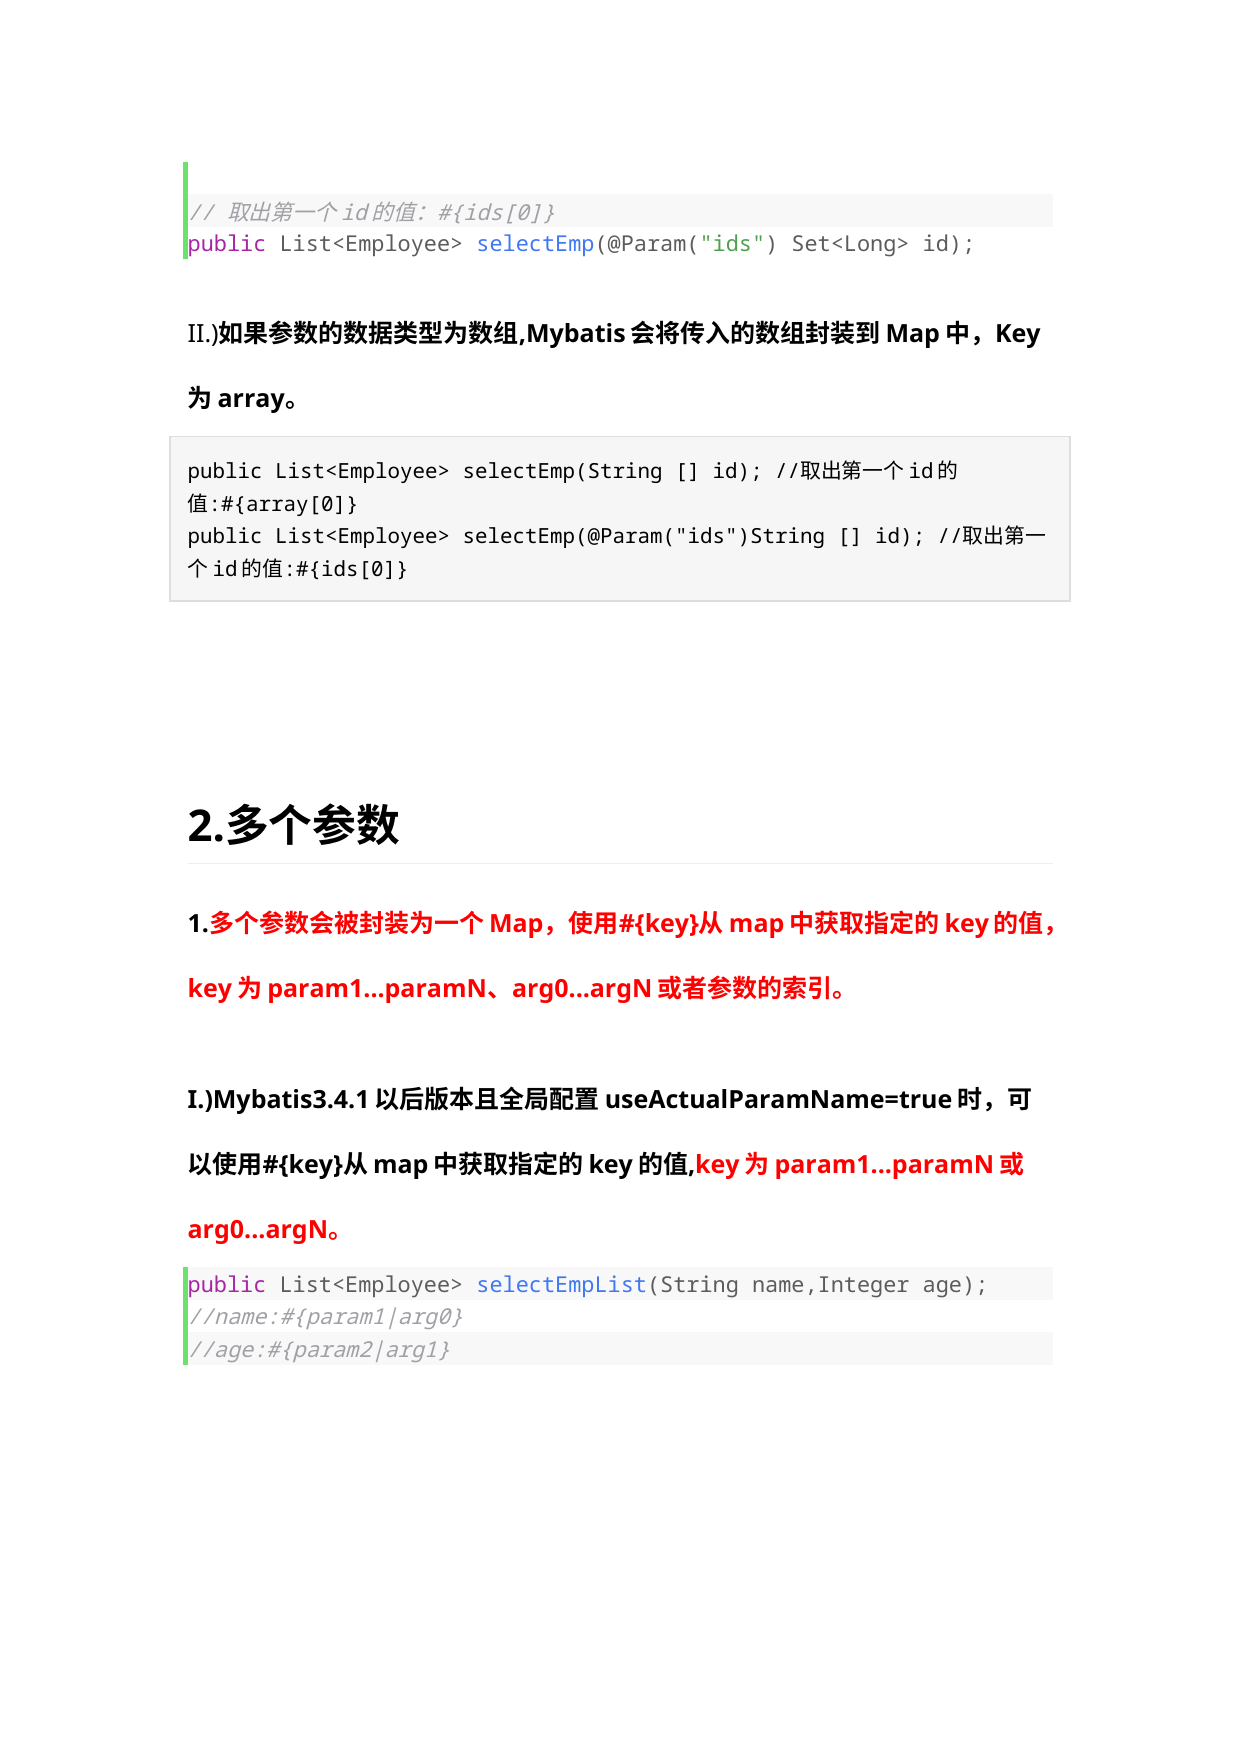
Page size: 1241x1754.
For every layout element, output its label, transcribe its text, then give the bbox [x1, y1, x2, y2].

text //name:#{param1|arg0} [188, 1300, 1053, 1332]
text 2.多个参数 [187, 789, 1053, 864]
text II.)如果参数的数据类型为数组,Mybatis会将传入的数组封装到Map中，Key为array。 [187, 299, 1053, 429]
text public List<Employee> selectEmp(@Param("ids") Set<Long> id); [188, 227, 1053, 259]
text public List<Employee> selectEmp(@Param("ids")String [] id); //取出第一个id的值:#{ids[0]} [171, 501, 1069, 600]
text //age:#{param2|arg1} [188, 1332, 1053, 1365]
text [188, 1267, 1053, 1300]
text public List<Employee> selectEmp(String [] id); //取出第一个id的值:#{array[0]} [171, 437, 1069, 501]
text // 取出第一个id的值：#{ids[0]} [188, 194, 1053, 227]
text 1.多个参数会被封装为一个Map，使用#{key}从map中获取指定的key的值，key为param1...paramN、arg0...argN或者参数的索引。 [187, 889, 1053, 1019]
text I.)Mybatis3.4.1以后版本且全局配置useActualParamName=true时，可以使用#{key}从map中获取指定的key的值,key为param1...paramN或arg0...argN。 [187, 1065, 1053, 1260]
